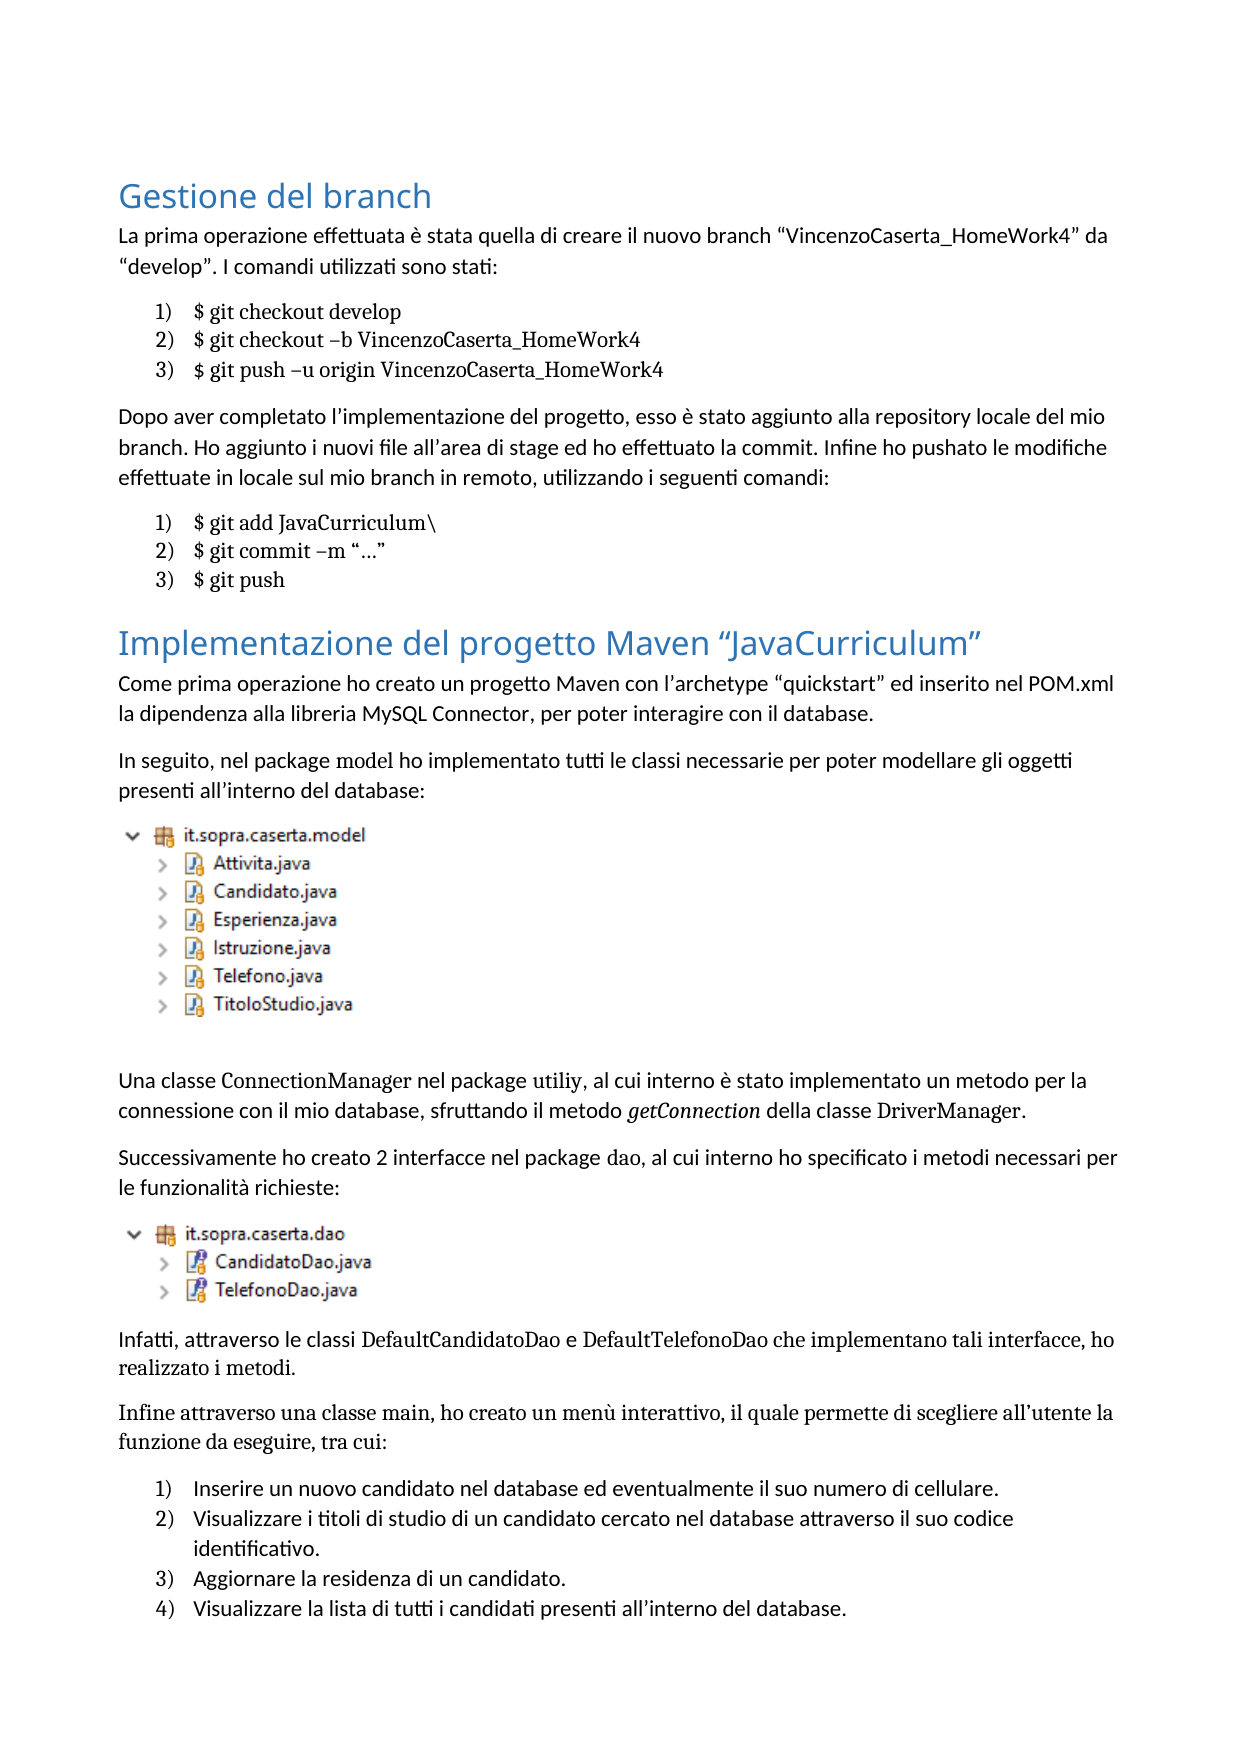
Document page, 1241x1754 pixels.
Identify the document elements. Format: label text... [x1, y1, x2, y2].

list $ git add JavaCurriculum\ [156, 510, 1122, 536]
text Dopo aver completato l’implementazione del progetto, esso è stato aggiunto alla repository locale del mio branch. Ho aggiunto i nuovi file all’area di stage ed ho effettuato la commit. Infine ho pushato le modifiche effettuate in locale sul mio branch in remoto, utilizzando i seguenti comandi: [118, 402, 1122, 491]
list Visualizzare la lista di tutti i candidati presenti all’interno del database. [156, 1594, 1122, 1622]
list $ git commit –m “…” [156, 538, 1122, 564]
text Come prima operazione ho creato un progetto Maven con l’archetype “quickstart” ed inserito nel POM.xml la dipendenza alla libreria MySQL Connector, per poter interagire con il database. [118, 669, 1122, 727]
list Visualizzare i titoli di studio di un candidato cercato nel database attraverso il suo codice identificativo. [156, 1504, 1122, 1562]
text La prima operazione effettuata è stata quella di creare il nuovo branch “VincenzoCaserta_HomeWork4” da “develop”. I comandi utilizzati sono stati: [118, 222, 1122, 280]
list $ git push –u origin VincenzoCaserta_HomeWork4 [156, 356, 1122, 383]
text Una classe ConnectionManager nel package utiliy, al cui interno è stato implementato un metodo per la connessione con il mio database, sfruttando il metodo getConnection della classe DriverManager. [118, 1066, 1122, 1124]
picture [118, 823, 372, 1017]
list $ git checkout –b VincenzoCaserta_HomeWork4 [156, 327, 1122, 353]
list Inserire un nuovo candidato nel database ed eventualmente il suo numero di cellulare. [156, 1474, 1122, 1502]
text Infatti, attraverso le classi DefaultCandidatoDao e DefaultTelefonoDao che implementano tali interfacce, ho realizzato i metodi. [118, 1325, 1122, 1381]
text In seguito, nel package model ho implementato tutti le classi necessarie per poter modellare gli oggetti presenti all’interno del database: [118, 746, 1122, 804]
list Aggiornare la residenza di un candidato. [156, 1564, 1122, 1592]
picture [118, 1220, 383, 1306]
subtitle Implementazione del progetto Maven “JavaCurriculum” [118, 620, 1122, 665]
list $ git checkout develop [156, 299, 1122, 325]
text Infine attraverso una classe main, ho creato un menù interattivo, il quale permette di scegliere all’utente la funzione da eseguire, tra cui: [118, 1400, 1122, 1455]
subtitle Gestione del branch [118, 173, 1122, 218]
text Successivamente ho creato 2 interfacce nel package dao, al cui interno ho specificato i metodi necessari per le funzionalità richieste: [118, 1143, 1122, 1201]
list $ git push [156, 567, 1122, 593]
